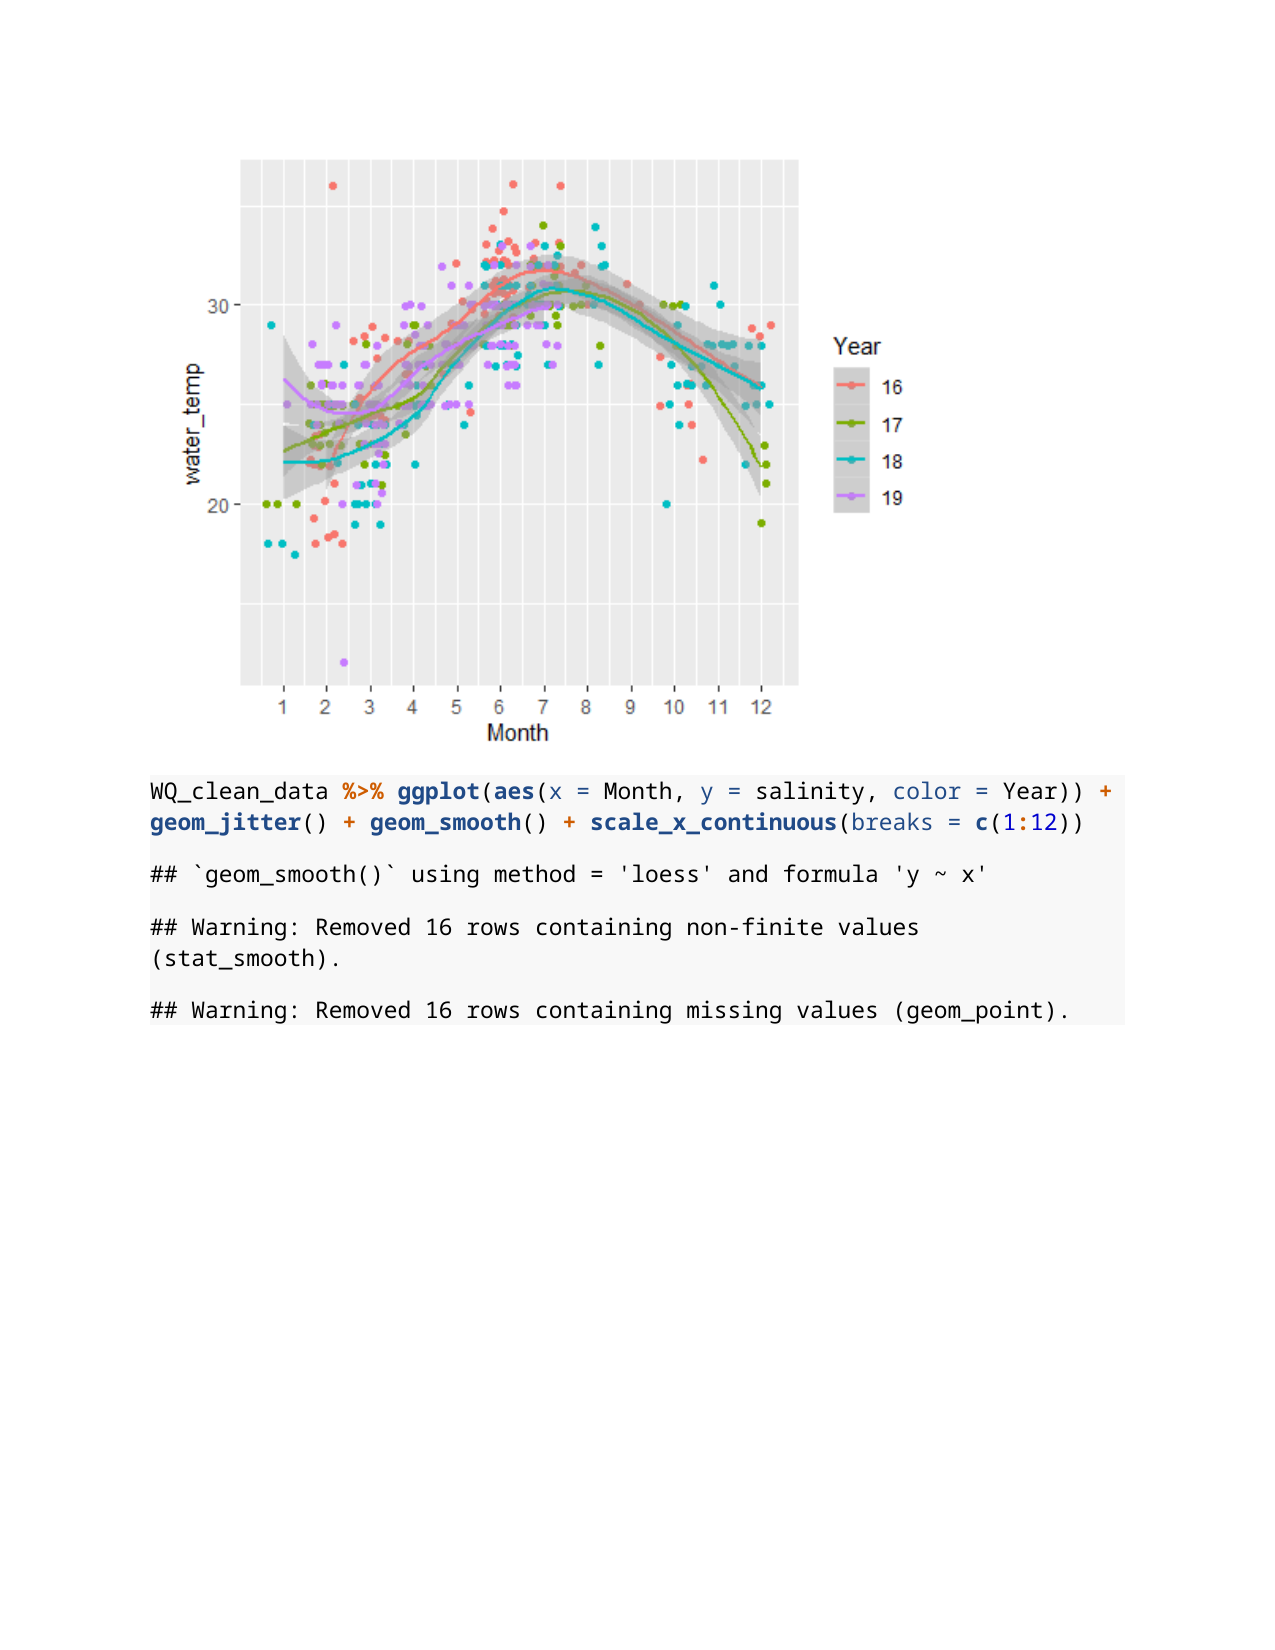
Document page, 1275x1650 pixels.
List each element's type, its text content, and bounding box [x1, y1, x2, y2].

text ## Warning: Removed 16 rows containing non-finite values (stat_smooth). [150, 911, 1125, 973]
picture [168, 150, 927, 757]
text ## `geom_smooth()` using method = 'loess' and formula 'y ~ x' [150, 858, 1125, 890]
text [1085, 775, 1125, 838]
text ## Warning: Removed 16 rows containing missing values (geom_point). [150, 994, 1125, 1025]
